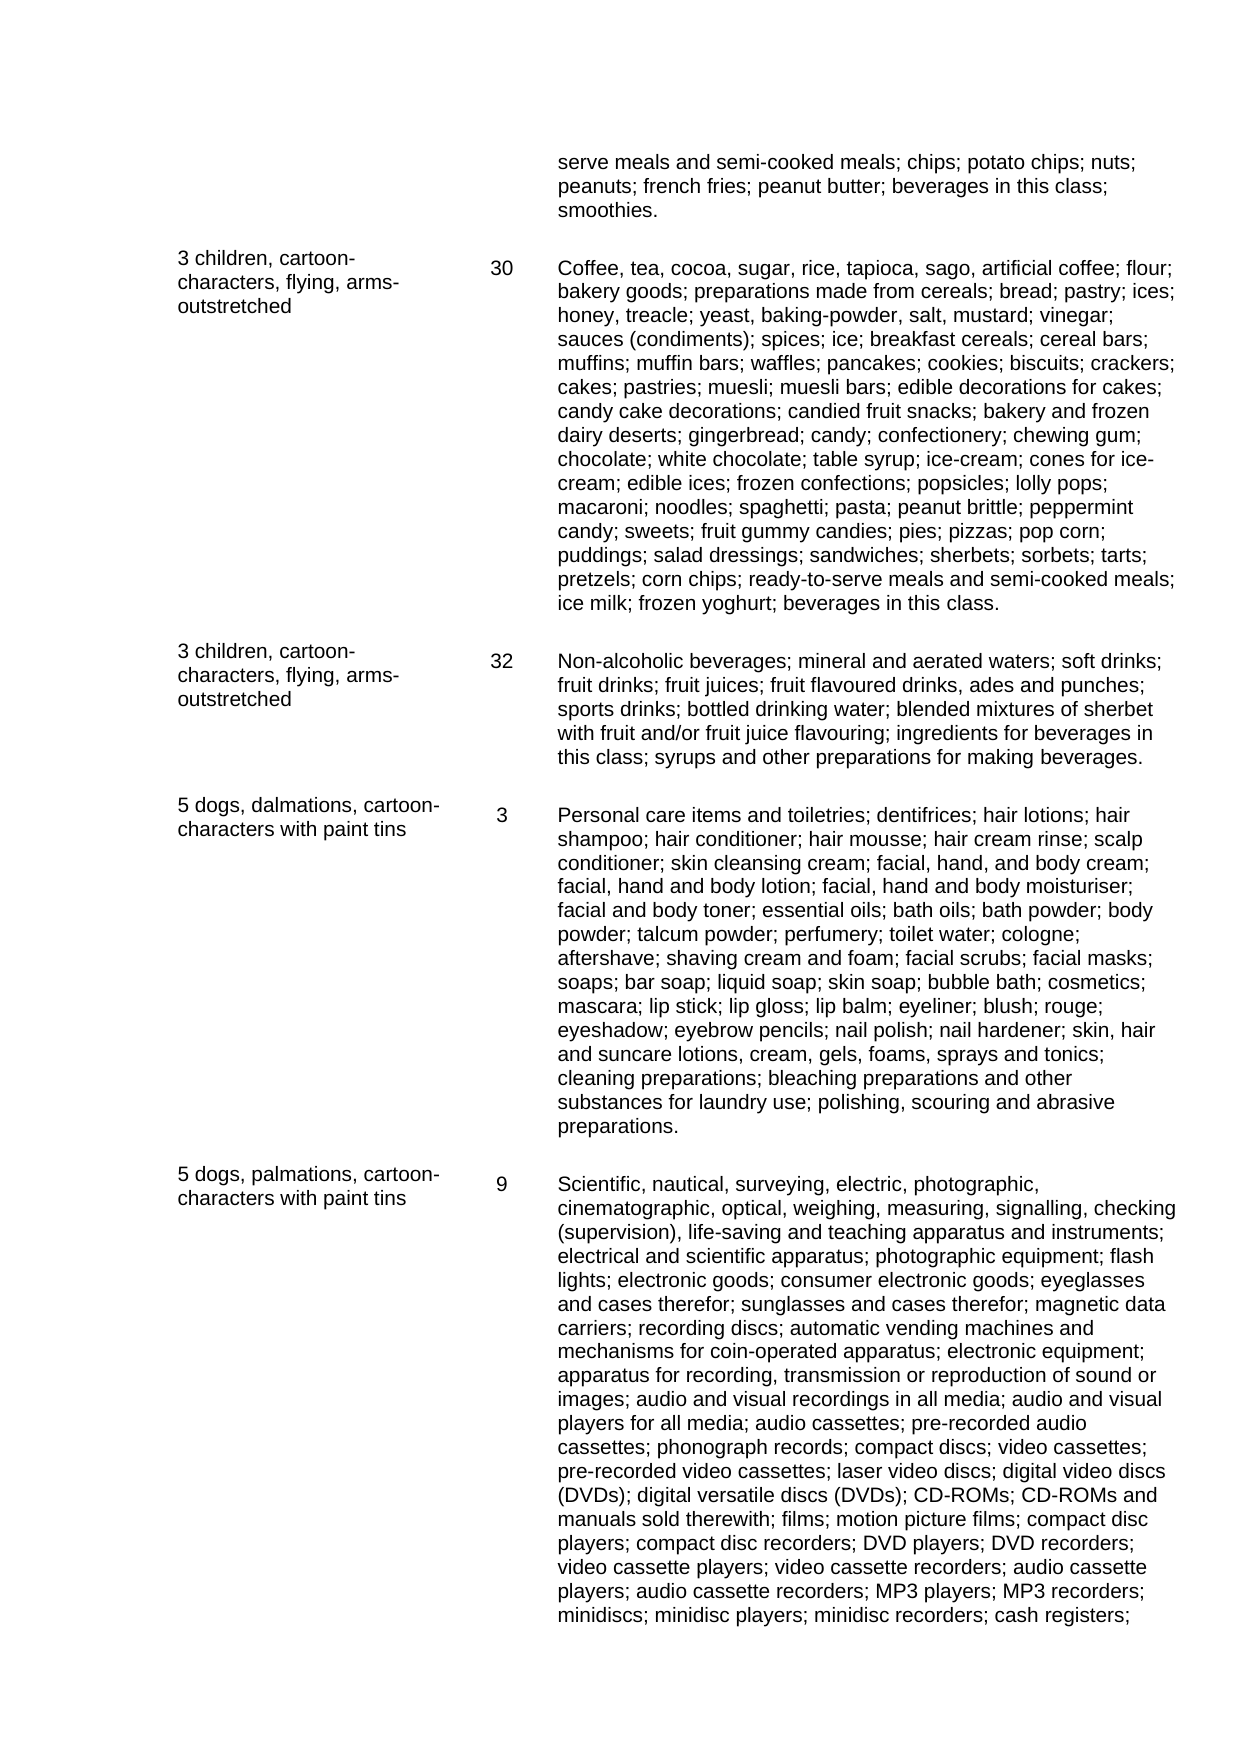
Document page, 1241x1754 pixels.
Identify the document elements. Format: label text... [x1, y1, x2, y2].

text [177, 246, 401, 317]
text 5 dogs, palmations, cartoon- characters with paint tins [177, 1162, 442, 1210]
text 5 dogs, dalmations, cartoon- characters with paint tins [177, 792, 442, 840]
list Coffee, tea, cocoa, sugar, rice, tapioca, sago, artificial coffee; flour; bakery goods; preparations made from cereals; bread; pastry; ices; honey, treacle; yeast, baking-powder, salt, mustard; vinegar; sauces (condiments); spices; ice; breakfast cereals; cereal bars; muffins; muffin bars; waffles; pancakes; cookies; biscuits; crackers; cakes; pastries; muesli; muesli bars; edible decorations for cakes; candy cake decorations; candied fruit snacks; bakery and frozen dairy deserts; gingerbread; candy; confectionery; chewing gum; chocolate; white chocolate; table syrup; ice-cream; cones for ice- cream; edible ices; frozen confections; popsicles; lolly pops; macaroni; noodles; spaghetti; pasta; peanut brittle; peppermint candy; sweets; fruit gummy candies; pies; pizzas; pop corn; puddings; salad dressings; sandwiches; sherbets; sorbets; tarts; pretzels; corn chips; ready-to-serve meals and semi-cooked meals; ice milk; frozen yoghurt; beverages in this class. [490, 255, 1176, 615]
text serve meals and semi-cooked meals; chips; potato chips; nuts; peanuts; french fries; peanut butter; beverages in this class; smoothies. [558, 150, 1138, 222]
text 3 Personal care items and toiletries; dentifrices; hair lotions; hair shampoo; hair conditioner; hair mousse; hair cream rinse; scalp conditioner; skin cleansing cream; facial, hand, and body cream; facial, hand and body lotion; facial, hand and body moisturiser; facial and body toner; essential oils; bath oils; bath powder; body powder; talcum powder; perfumery; toilet water; cologne; aftershave; shaving cream and foam; facial scrubs; facial masks; soaps; bar soap; liquid soap; skin soap; bubble bath; cosmetics; mascara; lip stick; lip gloss; lip balm; eyeliner; blush; rouge; eyeshadow; eyebrow pencils; nail polish; nail hardener; skin, hair and suncare lotions, cream, gels, foams, sprays and tonics; cleaning preparations; bleaching preparations and other substances for laundry use; polishing, scouring and abrasive preparations. [496, 802, 1157, 1138]
text 32 Non-alcoholic beverages; mineral and aerated waters; soft drinks; fruit drinks; fruit juices; fruit flavoured drinks, ades and punches; sports drinks; bottled drinking water; blended mixtures of sherbet with fruit and/or fruit juice flavouring; ingredients for beverages in this class; syrups and other preparations for making beverages. [490, 649, 1163, 768]
text 3 children, cartoon- characters, flying, arms- outstretched [177, 639, 400, 711]
text 9 Scientific, nautical, surveying, electric, photographic, cinematographic, optical, weighing, measuring, signalling, checking (supervision), life-saving and teaching apparatus and instruments; electrical and scientific apparatus; photographic equipment; flash lights; electronic goods; consumer electronic goods; eyeglasses and cases therefor; sunglasses and cases therefor; magnetic data carriers; recording discs; automatic vending machines and mechanisms for coin-operated apparatus; electronic equipment; apparatus for recording, transmission or reproduction of sound or images; audio and visual recordings in all media; audio and visual players for all media; audio cassettes; pre-recorded audio cassettes; phonograph records; compact discs; video cassettes; pre-recorded video cassettes; laser video discs; digital video discs (DVDs); digital versatile discs (DVDs); CD-ROMs; CD-ROMs and manuals sold therewith; films; motion picture films; compact disc players; compact disc recorders; DVD players; DVD recorders; video cassette players; video cassette recorders; audio cassette players; audio cassette recorders; MP3 players; MP3 recorders; minidiscs; minidisc players; minidisc recorders; cash registers; [496, 1172, 1177, 1627]
